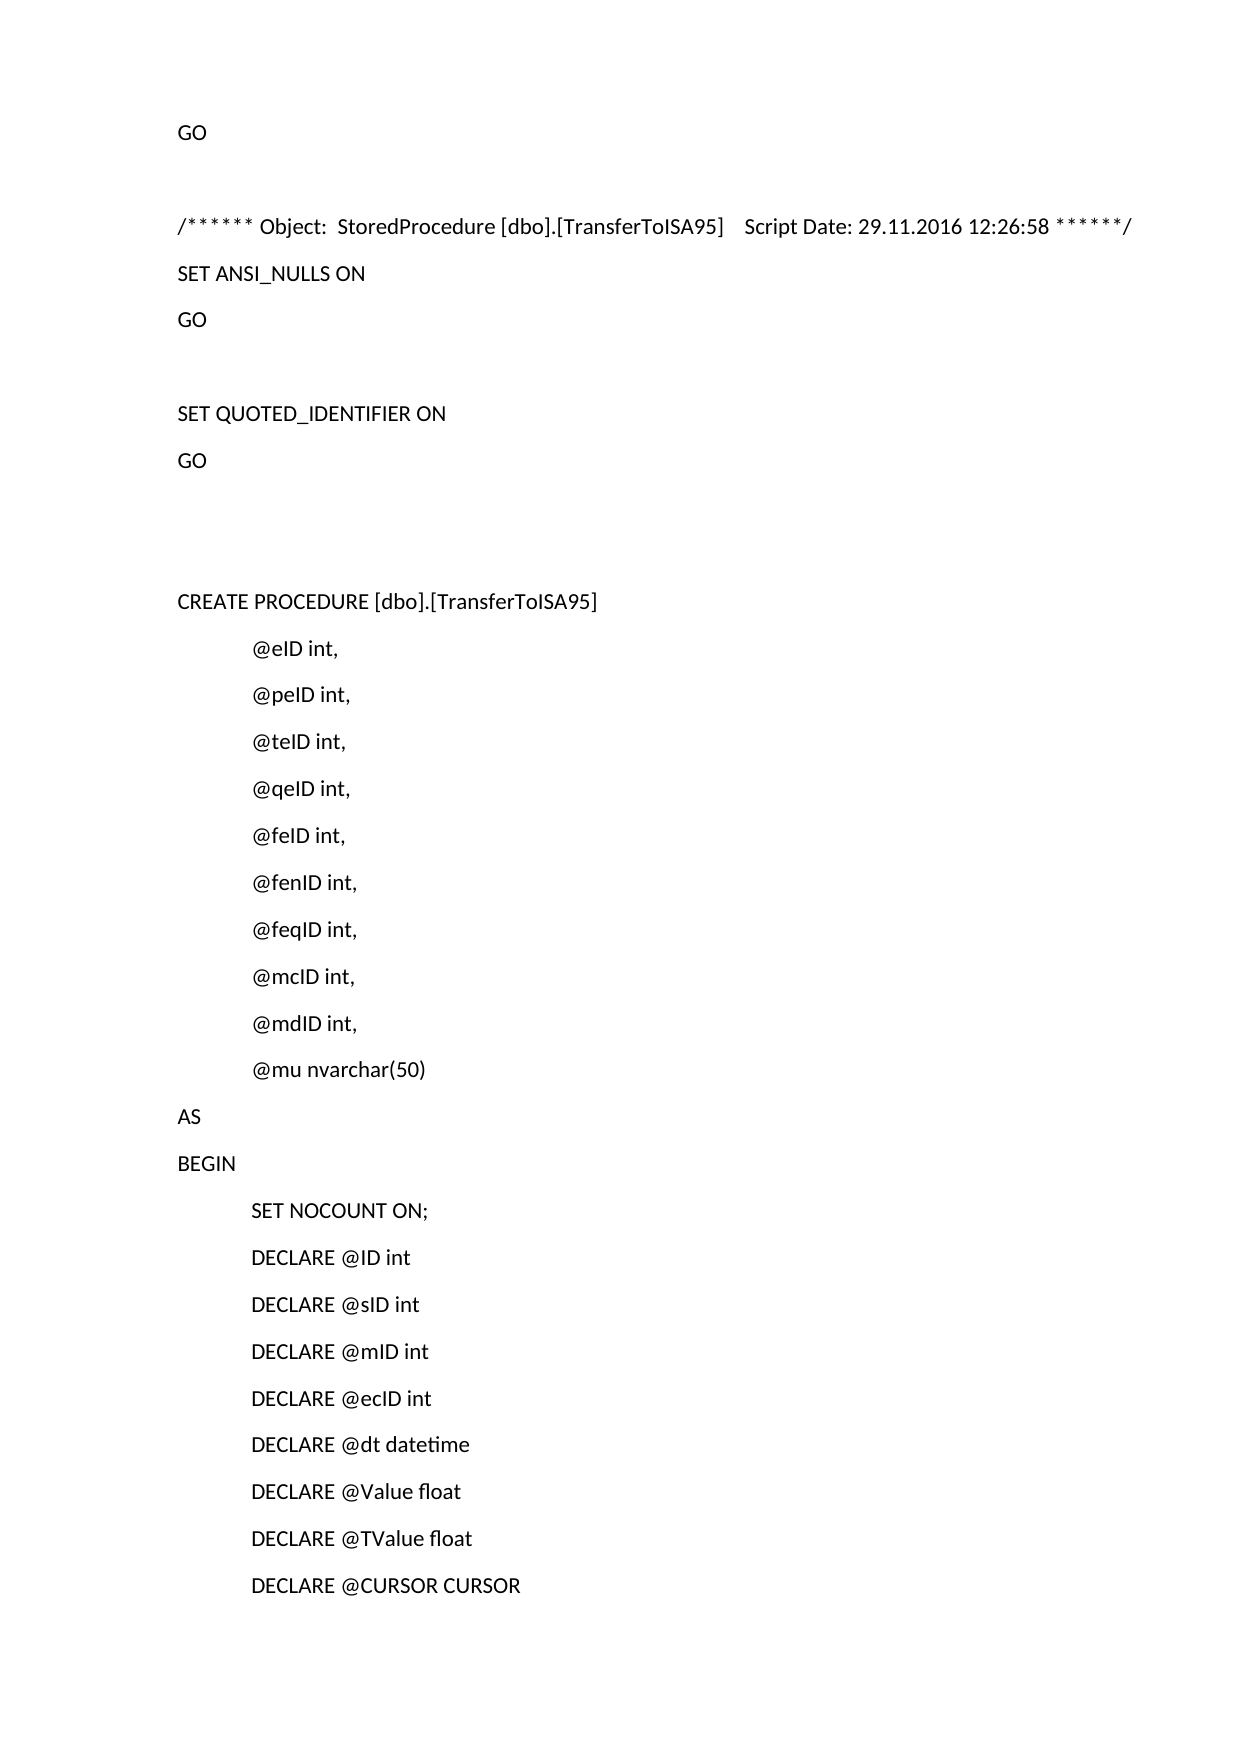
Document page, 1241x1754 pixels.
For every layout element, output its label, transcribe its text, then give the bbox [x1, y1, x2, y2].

text AS [177, 1102, 1152, 1131]
text @mcID int, [177, 962, 1152, 990]
text DECLARE @Value float [177, 1477, 1152, 1506]
text DECLARE @CURSOR CURSOR [177, 1571, 1152, 1599]
text CREATE PROCEDURE [dbo].[TransferToISA95] [177, 587, 1152, 615]
text GO [177, 118, 1152, 146]
text @feqID int, [177, 915, 1152, 943]
text @peID int, [177, 681, 1152, 709]
text @fenID int, [177, 868, 1152, 896]
text DECLARE @dt datetime [177, 1431, 1152, 1459]
text @feID int, [177, 821, 1152, 849]
text DECLARE @ecID int [177, 1384, 1152, 1412]
text DECLARE @sID int [177, 1290, 1152, 1318]
text DECLARE @mID int [177, 1337, 1152, 1365]
text /****** Object: StoredProcedure [dbo].[TransferToISA95] Script Date: 29.11.2016 12:26:58 ******/ [177, 212, 1152, 240]
text BEGIN [177, 1149, 1152, 1177]
text @eID int, [177, 634, 1152, 662]
text GO [177, 306, 1152, 334]
text SET NOCOUNT ON; [177, 1196, 1152, 1224]
text @teID int, [177, 727, 1152, 756]
text GO [177, 446, 1152, 474]
text DECLARE @ID int [177, 1243, 1152, 1271]
text DECLARE @TValue float [177, 1524, 1152, 1552]
text @mu nvarchar(50) [177, 1056, 1152, 1084]
text @mdID int, [177, 1009, 1152, 1037]
text @qeID int, [177, 774, 1152, 802]
text SET QUOTED_IDENTIFIER ON [177, 399, 1152, 427]
text SET ANSI_NULLS ON [177, 259, 1152, 287]
